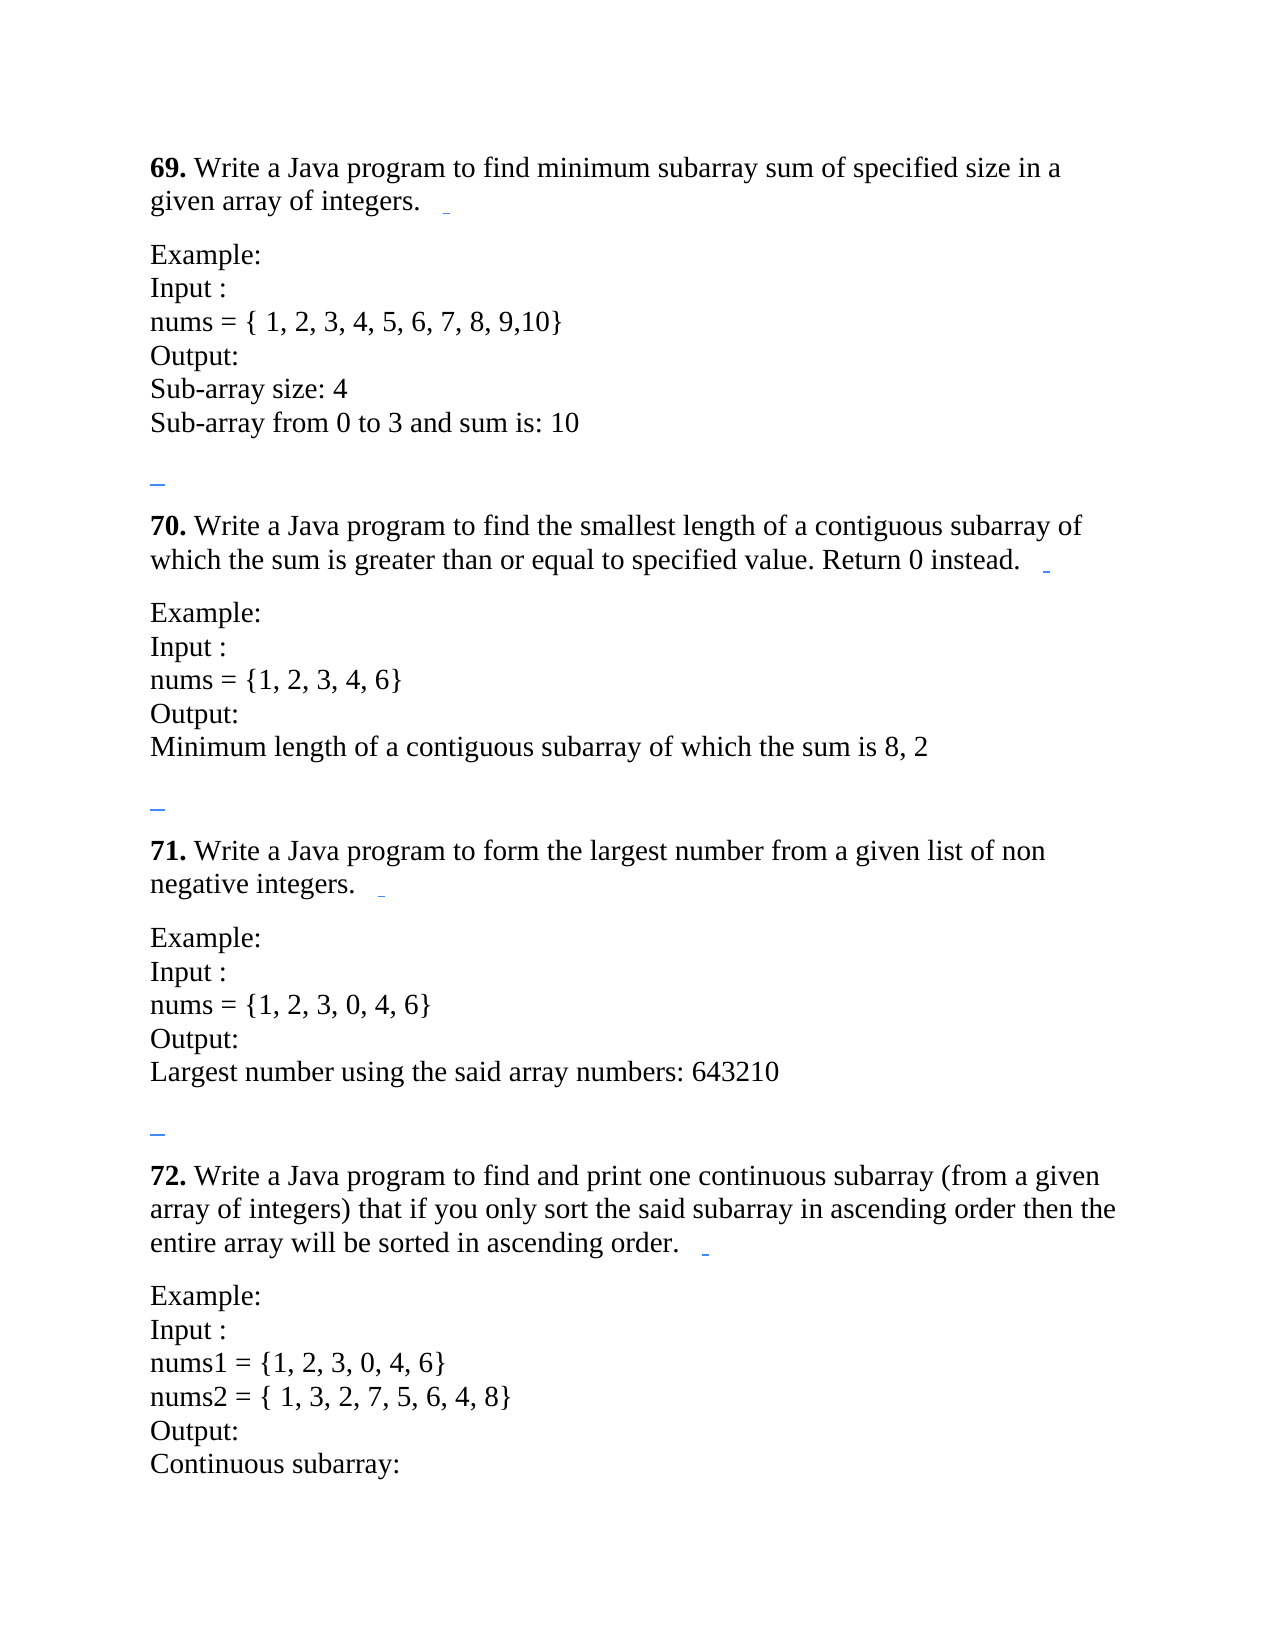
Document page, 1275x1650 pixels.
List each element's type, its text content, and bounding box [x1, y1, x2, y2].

text 72. Write a Java program to find and print one continuous subarray (from a given array of integers) that if you only sort the said subarray in ascending order then the entire array will be sorted in ascending order. [150, 1158, 1125, 1258]
text Example: Input : nums = {1, 2, 3, 0, 4, 6} Output: Largest number using the said array numbers: 643210 [150, 920, 1125, 1088]
text 70. Write a Java program to find the smallest length of a contiguous subarray of which the sum is greater than or equal to specified value. Return 0 instead. [150, 508, 1125, 575]
text 69. Write a Java program to find minimum subarray sum of specified size in a given array of integers. [150, 150, 1125, 217]
text Example: Input : nums = { 1, 2, 3, 4, 5, 6, 7, 8, 9,10} Output: Sub-array size: 4 Sub-array from 0 to 3 and sum is: 10 [150, 237, 1125, 438]
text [150, 1278, 1125, 1480]
text Example: Input : nums = {1, 2, 3, 4, 6} Output: Minimum length of a contiguous subarray of which the sum is 8, 2 [150, 595, 1125, 763]
text 71. Write a Java program to form the largest number from a given list of non negative integers. [150, 833, 1125, 900]
